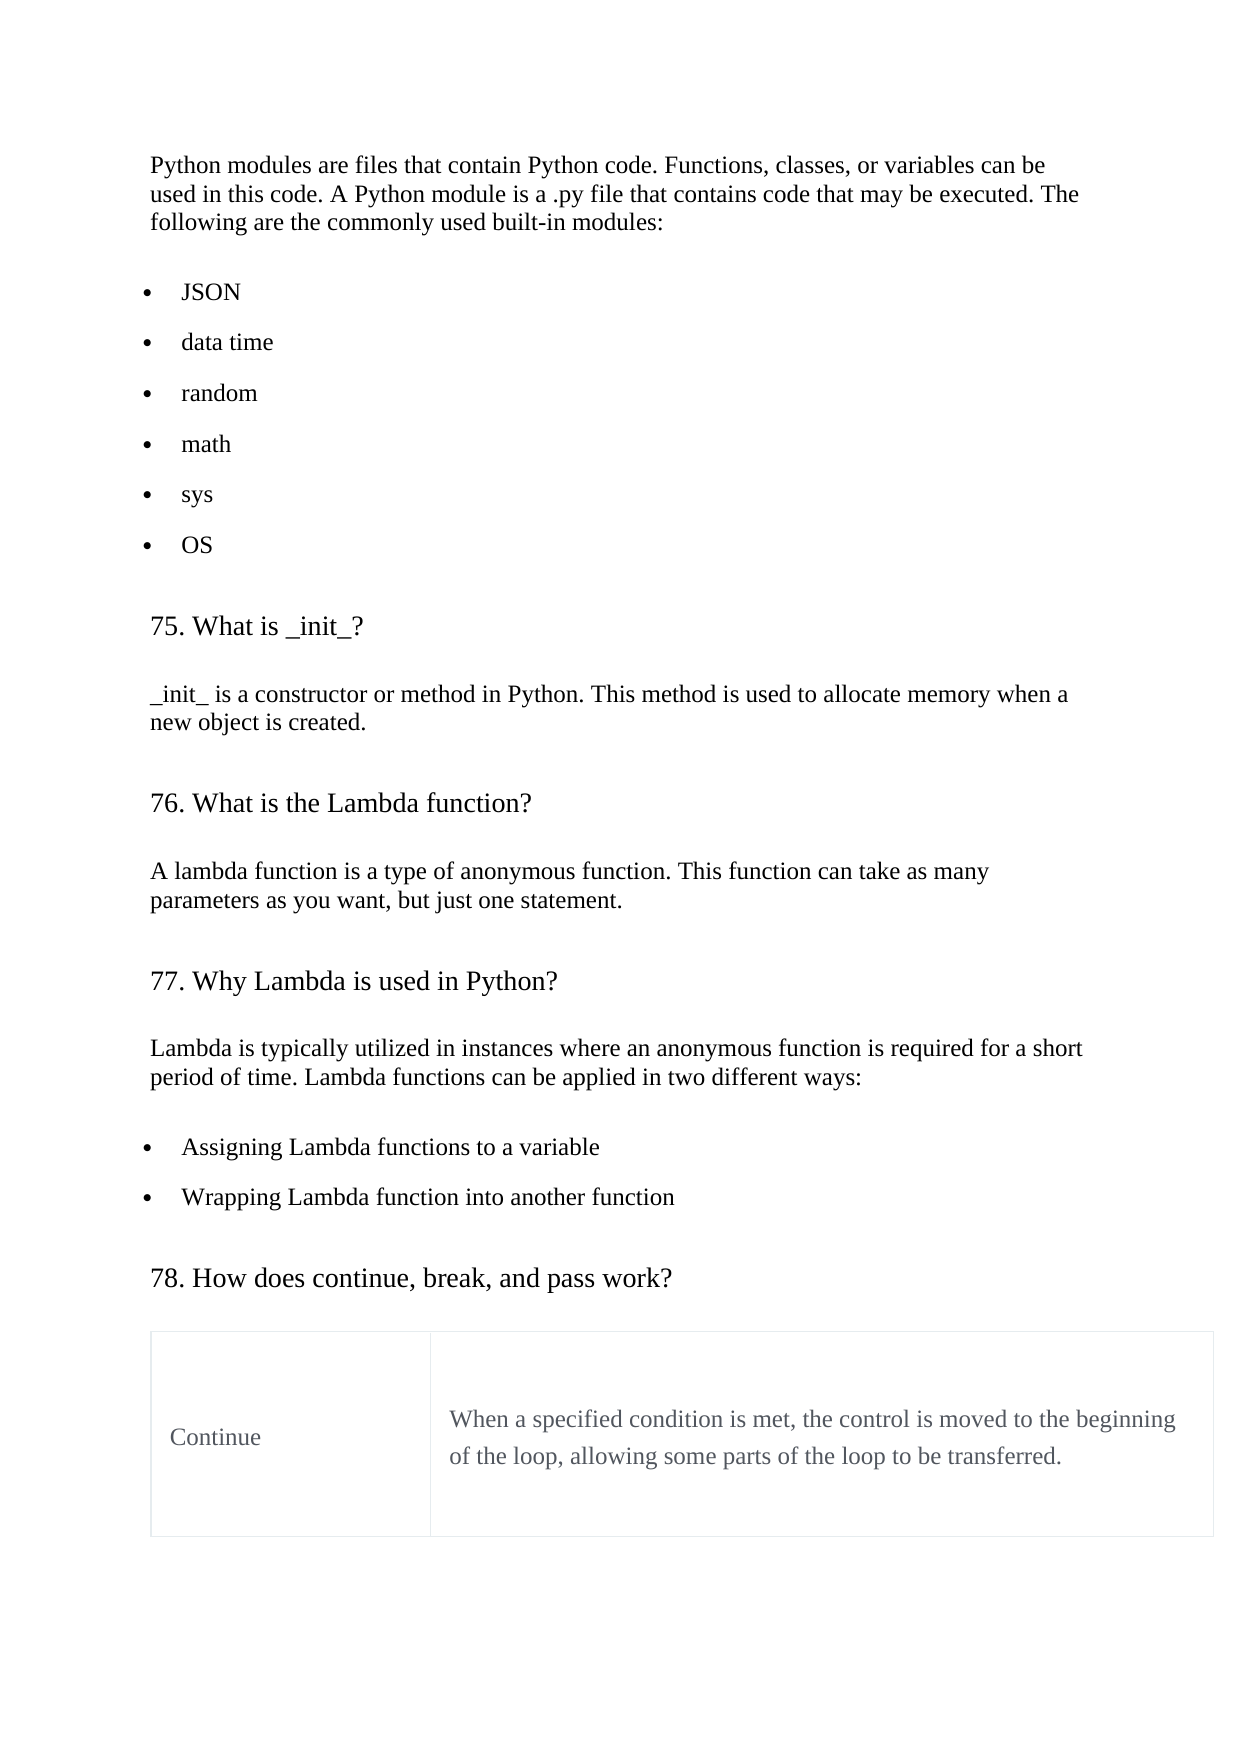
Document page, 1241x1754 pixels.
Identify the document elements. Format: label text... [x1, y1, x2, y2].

table_header Continue [152, 1332, 430, 1536]
text 77. Why Lambda is used in Python? [150, 963, 1090, 996]
text _init_ is a constructor or method in Python. This method is used to allocate memory when a new object is created. [150, 679, 1090, 736]
list JSON [144, 277, 1090, 306]
list random [144, 378, 1090, 407]
text 78. How does continue, break, and pass work? [150, 1261, 1090, 1293]
list sys [144, 479, 1090, 508]
list Assigning Lambda functions to a variable [144, 1132, 1090, 1160]
list OS [144, 530, 1090, 559]
table_header When a specified condition is met, the control is moved to the beginning of the loop, allowing some parts of the loop to be transferred. [431, 1332, 1213, 1536]
list Wrapping Lambda function into another function [144, 1182, 1090, 1211]
list data time [144, 327, 1090, 356]
list math [144, 429, 1090, 457]
text A lambda function is a type of anonymous function. This function can take as many parameters as you want, but just one statement. [150, 856, 1090, 913]
text 75. What is _init_? [150, 609, 1090, 641]
text Lambda is typically utilized in instances where an anonymous function is required for a short period of time. Lambda functions can be applied in two different ways: [150, 1033, 1090, 1091]
text 76. What is the Lambda function? [150, 786, 1090, 818]
text Python modules are files that contain Python code. Functions, classes, or variables can be used in this code. A Python module is a .py file that contains code that may be executed. The following are the commonly used built-in modules: [150, 150, 1090, 236]
